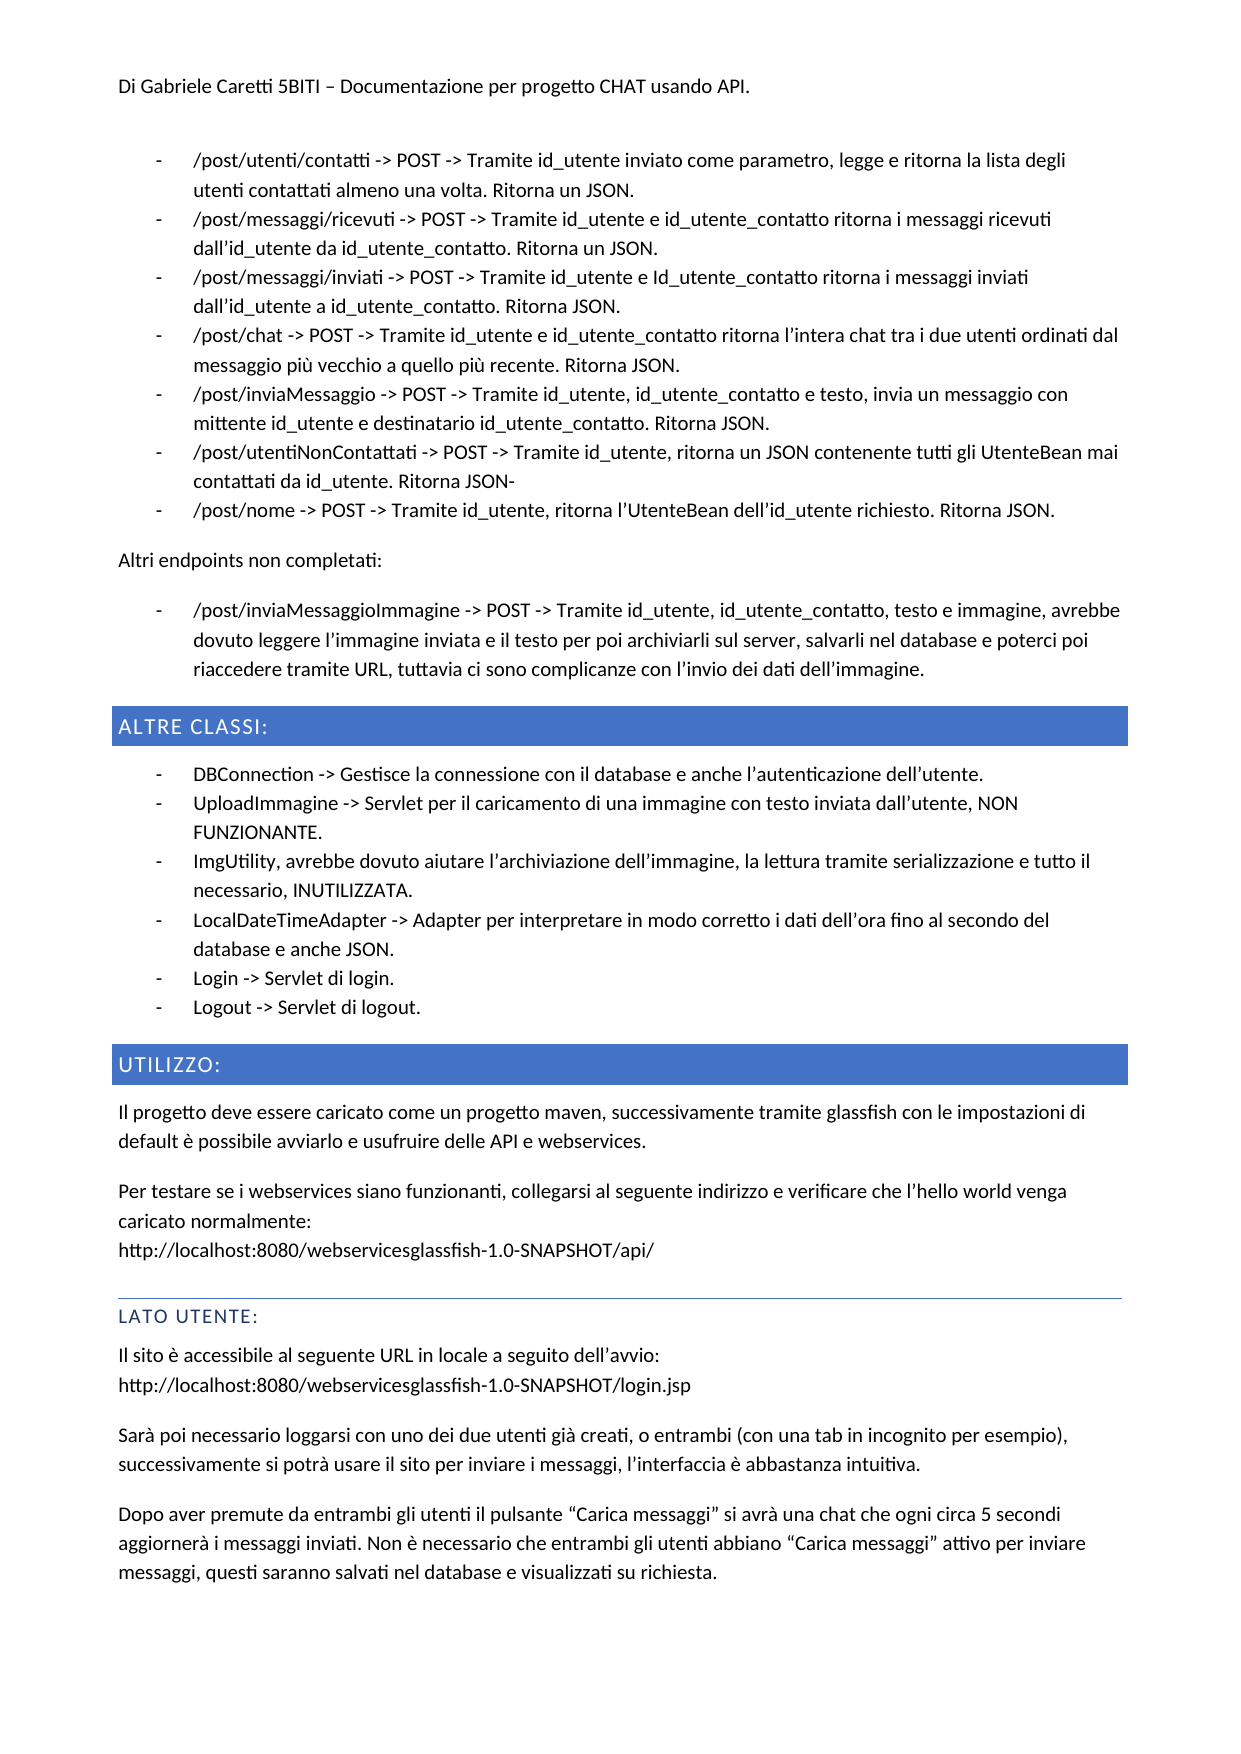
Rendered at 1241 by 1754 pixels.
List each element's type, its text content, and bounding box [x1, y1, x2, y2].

text Sarà poi necessario loggarsi con uno dei due utenti già creati, o entrambi (con una tab in incognito per esempio), successivamente si potrà usare il sito per inviare i messaggi, l’interfaccia è abbastanza intuitiva. [118, 1422, 1122, 1476]
list /post/inviaMessaggioImmagine -> POST -> Tramite id_utente, id_utente_contatto, testo e immagine, avrebbe dovuto leggere l’immagine inviata e il testo per poi archiviarli sul server, salvarli nel database e poterci poi riaccedere tramite URL, tuttavia ci sono complicanze con l’invio dei dati dell’immagine. [156, 598, 1122, 681]
text Per testare se i webservices siano funzionanti, collegarsi al seguente indirizzo e verificare che l’hello world venga caricato normalmente: http://localhost:8080/webservicesglassfish-1.0-SNAPSHOT/api/ [118, 1179, 1122, 1262]
list DBConnection -> Gestisce la connessione con il database e anche l’autenticazione dell’utente. [156, 761, 1122, 786]
text Altri endpoints non completati: [118, 548, 1122, 573]
list /post/inviaMessaggio -> POST -> Tramite id_utente, id_utente_contatto e testo, invia un messaggio con mittente id_utente e destinatario id_utente_contatto. Ritorna JSON. [156, 381, 1122, 436]
list Login -> Servlet di login. [156, 965, 1122, 991]
text Il progetto deve essere caricato come un progetto maven, successivamente tramite glassfish con le impostazioni di default è possibile avviarlo e usufruire delle API e webservices. [118, 1099, 1122, 1154]
list /post/utenti/contatti -> POST -> Tramite id_utente inviato come parametro, legge e ritorna la lista degli utenti contattati almeno una volta. Ritorna un JSON. [156, 148, 1122, 202]
list /post/chat -> POST -> Tramite id_utente e id_utente_contatto ritorna l’intera chat tra i due utenti ordinati dal messaggio più vecchio a quello più recente. Ritorna JSON. [156, 323, 1122, 377]
list Logout -> Servlet di logout. [156, 994, 1122, 1020]
list /post/messaggi/ricevuti -> POST -> Tramite id_utente e id_utente_contatto ritorna i messaggi ricevuti dall’id_utente da id_utente_contatto. Ritorna un JSON. [156, 206, 1122, 261]
list ImgUtility, avrebbe dovuto aiutare l’archiviazione dell’immagine, la lettura tramite serializzazione e tutto il necessario, INUTILIZZATA. [156, 848, 1122, 903]
subtitle Utilizzo: [118, 1051, 1122, 1079]
list /post/nome -> POST -> Tramite id_utente, ritorna l’UtenteBean dell’id_utente richiesto. Ritorna JSON. [156, 498, 1122, 523]
list UploadImmagine -> Servlet per il caricamento di una immagine con testo inviata dall’utente, NON FUNZIONANTE. [156, 790, 1122, 845]
text Dopo aver premute da entrambi gli utenti il pulsante “Carica messaggi” si avrà una chat che ogni circa 5 secondi aggiornerà i messaggi inviati. Non è necessario che entrambi gli utenti abbiano “Carica messaggi” attivo per inviare messaggi, questi saranno salvati nel database e visualizzati su richiesta. [118, 1501, 1122, 1585]
text Il sito è accessibile al seguente URL in locale a seguito dell’avvio: http://localhost:8080/webservicesglassfish-1.0-SNAPSHOT/login.jsp [118, 1343, 1122, 1397]
list LocalDateTimeAdapter -> Adapter per interpretare in modo corretto i dati dell’ora fino al secondo del database e anche JSON. [156, 907, 1122, 961]
subtitle lato utente: [118, 1299, 1122, 1328]
subtitle Altre classi: [118, 712, 1122, 740]
list /post/messaggi/inviati -> POST -> Tramite id_utente e Id_utente_contatto ritorna i messaggi inviati dall’id_utente a id_utente_contatto. Ritorna JSON. [156, 264, 1122, 319]
list /post/utentiNonContattati -> POST -> Tramite id_utente, ritorna un JSON contenente tutti gli UtenteBean mai contattati da id_utente. Ritorna JSON- [156, 439, 1122, 494]
